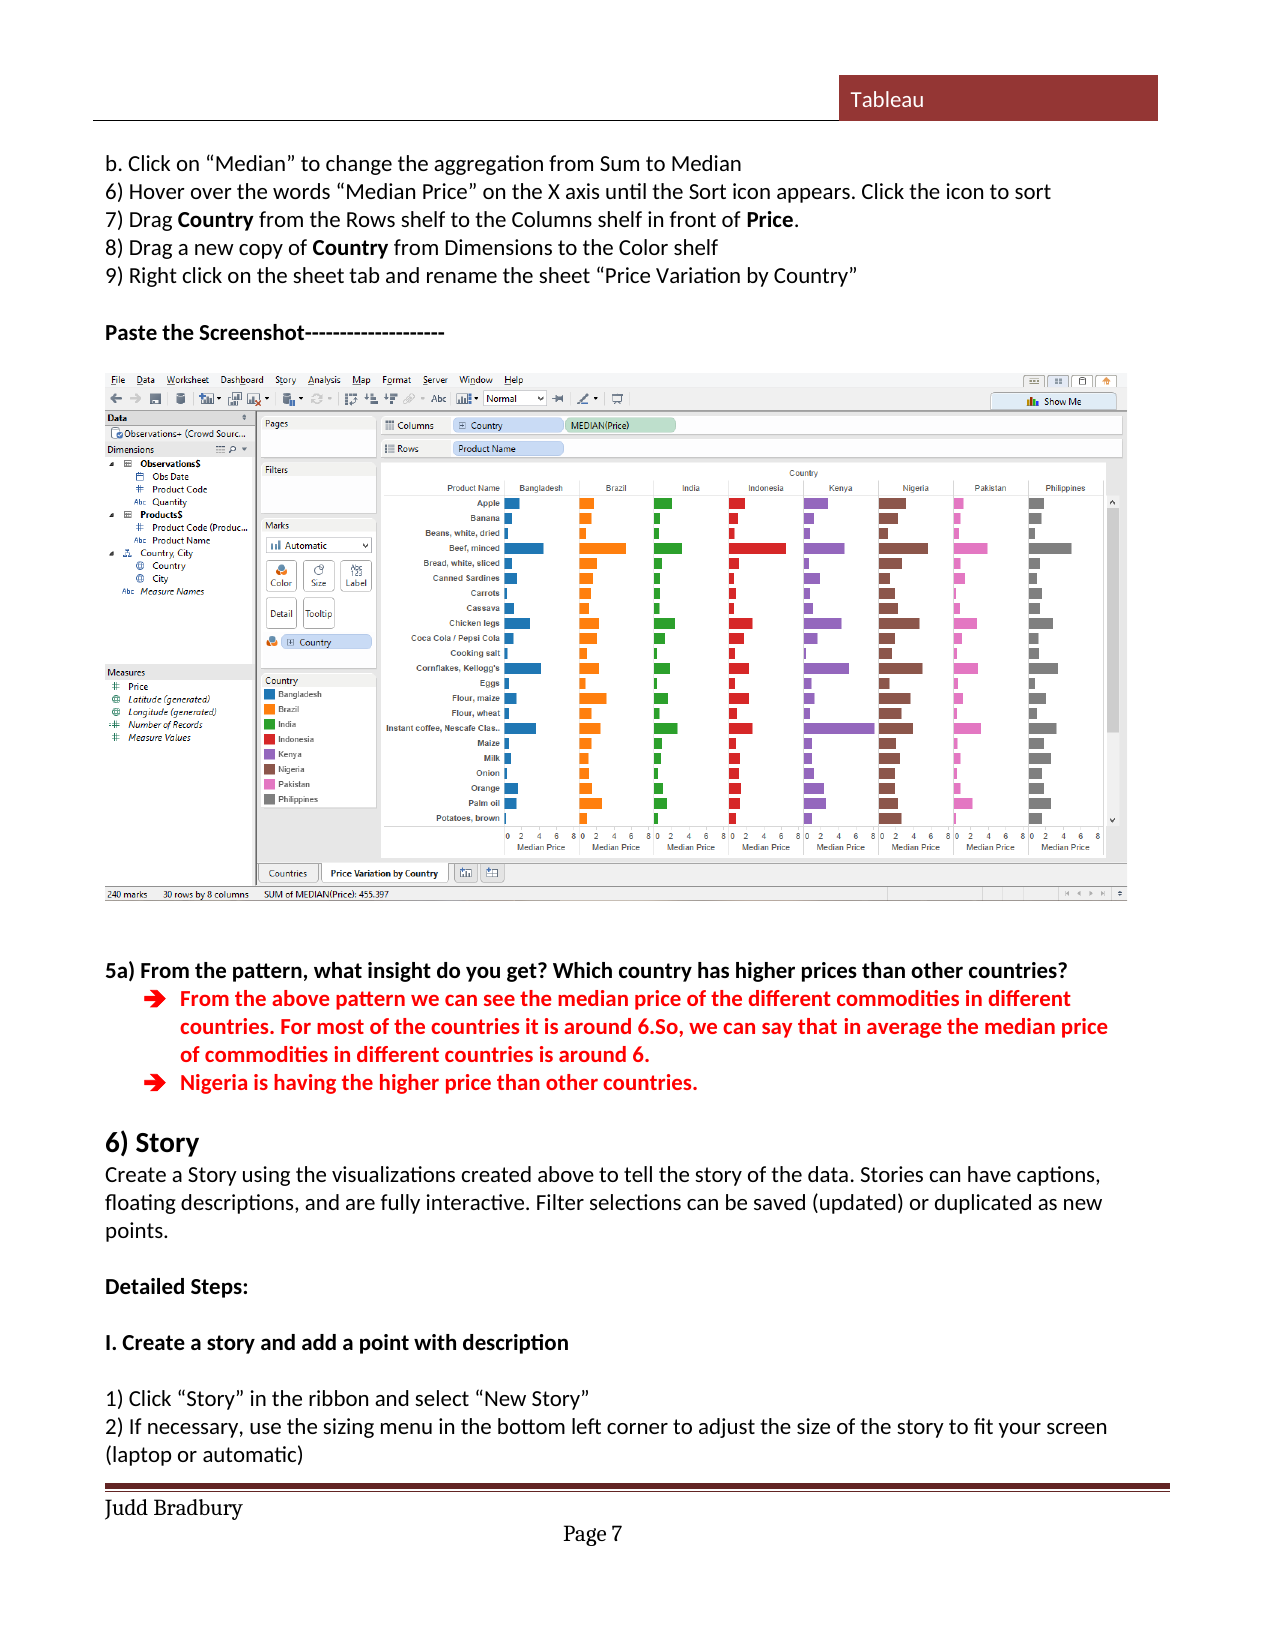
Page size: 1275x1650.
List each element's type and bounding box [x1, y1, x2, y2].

table_header [94, 150, 1141, 1468]
picture [105, 373, 1128, 901]
